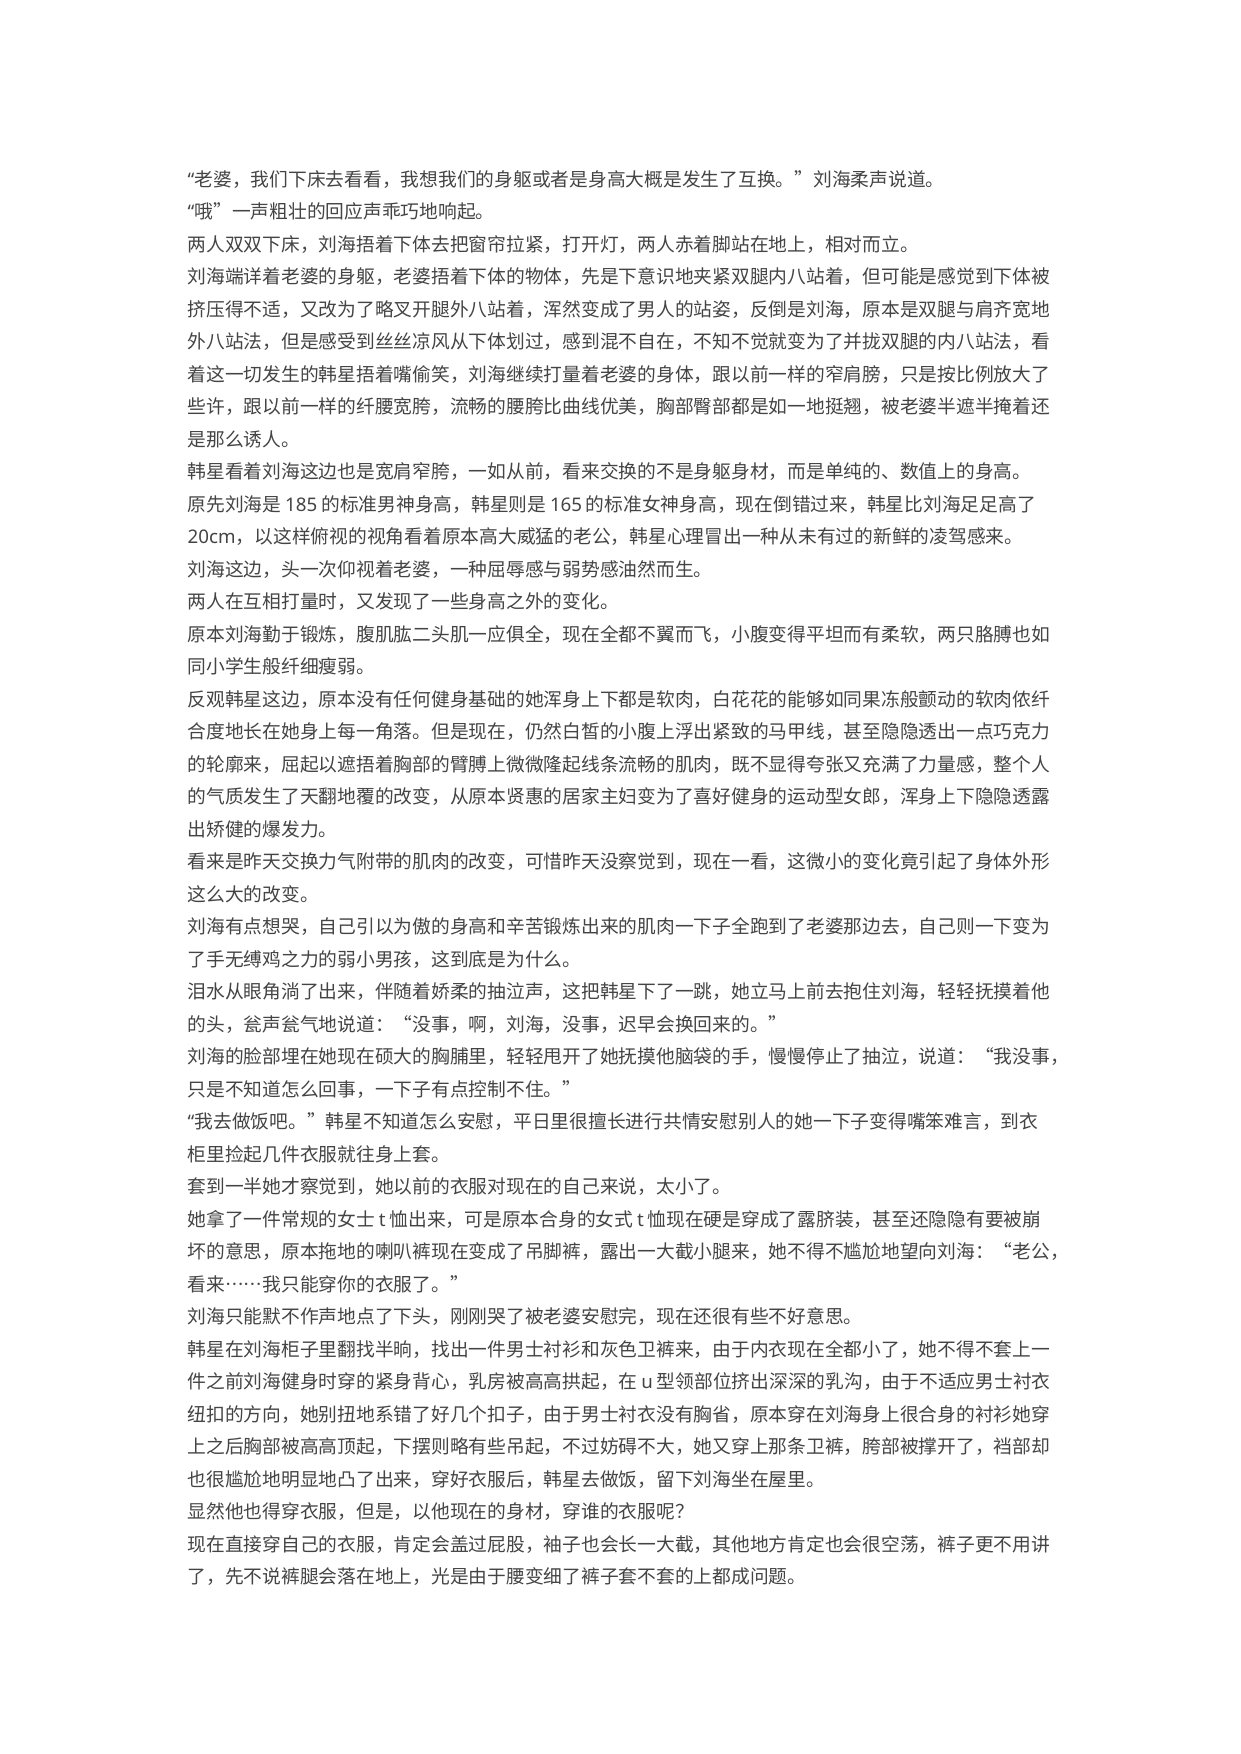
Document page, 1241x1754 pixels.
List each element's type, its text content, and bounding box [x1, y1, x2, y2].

text 刘海的脸部埋在她现在硕大的胸脯里，轻轻甩开了她抚摸他脑袋的手，慢慢停止了抽泣，说道：“我没事，只是不知道怎么回事，一下子有点控制不住。” [187, 1039, 1053, 1104]
text 刘海有点想哭，自己引以为傲的身高和辛苦锻炼出来的肌肉一下子全跑到了老婆那边去，自己则一下变为了手无缚鸡之力的弱小男孩，这到底是为什么。 [187, 909, 1053, 974]
text “哦”一声粗壮的回应声乖巧地响起。 [187, 194, 1053, 227]
text 现在直接穿自己的衣服，肯定会盖过屁股，袖子也会长一大截，其他地方肯定也会很空荡，裤子更不用讲了，先不说裤腿会落在地上，光是由于腰变细了裤子套不套的上都成问题。 [187, 1527, 1053, 1592]
text 原先刘海是185的标准男神身高，韩星则是165的标准女神身高，现在倒错过来，韩星比刘海足足高了20cm，以这样俯视的视角看着原本高大威猛的老公，韩星心理冒出一种从未有过的新鲜的凌驾感来。 [187, 487, 1053, 552]
text 刘海只能默不作声地点了下头，刚刚哭了被老婆安慰完，现在还很有些不好意思。 [187, 1299, 1053, 1332]
text 韩星看着刘海这边也是宽肩窄胯，一如从前，看来交换的不是身躯身材，而是单纯的、数值上的身高。 [187, 454, 1053, 487]
text 两人在互相打量时，又发现了一些身高之外的变化。 [187, 584, 1053, 617]
text 反观韩星这边，原本没有任何健身基础的她浑身上下都是软肉，白花花的能够如同果冻般颤动的软肉侬纤合度地长在她身上每一角落。但是现在，仍然白皙的小腹上浮出紧致的马甲线，甚至隐隐透出一点巧克力的轮廓来，屈起以遮捂着胸部的臂膊上微微隆起线条流畅的肌肉，既不显得夸张又充满了力量感，整个人的气质发生了天翻地覆的改变，从原本贤惠的居家主妇变为了喜好健身的运动型女郎，浑身上下隐隐透露出矫健的爆发力。 [187, 682, 1053, 844]
text 韩星在刘海柜子里翻找半晌，找出一件男士衬衫和灰色卫裤来，由于内衣现在全都小了，她不得不套上一件之前刘海健身时穿的紧身背心，乳房被高高拱起，在u型领部位挤出深深的乳沟，由于不适应男士衬衣纽扣的方向，她别扭地系错了好几个扣子，由于男士衬衣没有胸省，原本穿在刘海身上很合身的衬衫她穿上之后胸部被高高顶起，下摆则略有些吊起，不过妨碍不大，她又穿上那条卫裤，胯部被撑开了，裆部却也很尴尬地明显地凸了出来，穿好衣服后，韩星去做饭，留下刘海坐在屋里。 [187, 1332, 1053, 1494]
text “我去做饭吧。”韩星不知道怎么安慰，平日里很擅长进行共情安慰别人的她一下子变得嘴笨难言，到衣柜里捡起几件衣服就往身上套。 [187, 1104, 1053, 1169]
text 刘海端详着老婆的身躯，老婆捂着下体的物体，先是下意识地夹紧双腿内八站着，但可能是感觉到下体被挤压得不适，又改为了略叉开腿外八站着，浑然变成了男人的站姿，反倒是刘海，原本是双腿与肩齐宽地外八站法，但是感受到丝丝凉风从下体划过，感到混不自在，不知不觉就变为了并拢双腿的内八站法，看着这一切发生的韩星捂着嘴偷笑，刘海继续打量着老婆的身体，跟以前一样的窄肩膀，只是按比例放大了些许，跟以前一样的纤腰宽胯，流畅的腰胯比曲线优美，胸部臀部都是如一地挺翘，被老婆半遮半掩着还是那么诱人。 [187, 259, 1053, 454]
text 套到一半她才察觉到，她以前的衣服对现在的自己来说，太小了。 [187, 1169, 1053, 1202]
text 原本刘海勤于锻炼，腹肌肱二头肌一应俱全，现在全都不翼而飞，小腹变得平坦而有柔软，两只胳膊也如同小学生般纤细瘦弱。 [187, 617, 1053, 682]
text 她拿了一件常规的女士t恤出来，可是原本合身的女式t恤现在硬是穿成了露脐装，甚至还隐隐有要被崩坏的意思，原本拖地的喇叭裤现在变成了吊脚裤，露出一大截小腿来，她不得不尴尬地望向刘海：“老公，看来……我只能穿你的衣服了。” [187, 1202, 1053, 1299]
text 看来是昨天交换力气附带的肌肉的改变，可惜昨天没察觉到，现在一看，这微小的变化竟引起了身体外形这么大的改变。 [187, 844, 1053, 909]
text 两人双双下床，刘海捂着下体去把窗帘拉紧，打开灯，两人赤着脚站在地上，相对而立。 [187, 227, 1053, 259]
text 刘海这边，头一次仰视着老婆，一种屈辱感与弱势感油然而生。 [187, 552, 1053, 584]
text 显然他也得穿衣服，但是，以他现在的身材，穿谁的衣服呢？ [187, 1494, 1053, 1527]
text 泪水从眼角淌了出来，伴随着娇柔的抽泣声，这把韩星下了一跳，她立马上前去抱住刘海，轻轻抚摸着他的头，瓮声瓮气地说道：“没事，啊，刘海，没事，迟早会换回来的。” [187, 974, 1053, 1039]
text “老婆，我们下床去看看，我想我们的身躯或者是身高大概是发生了互换。”刘海柔声说道。 [187, 162, 1053, 194]
